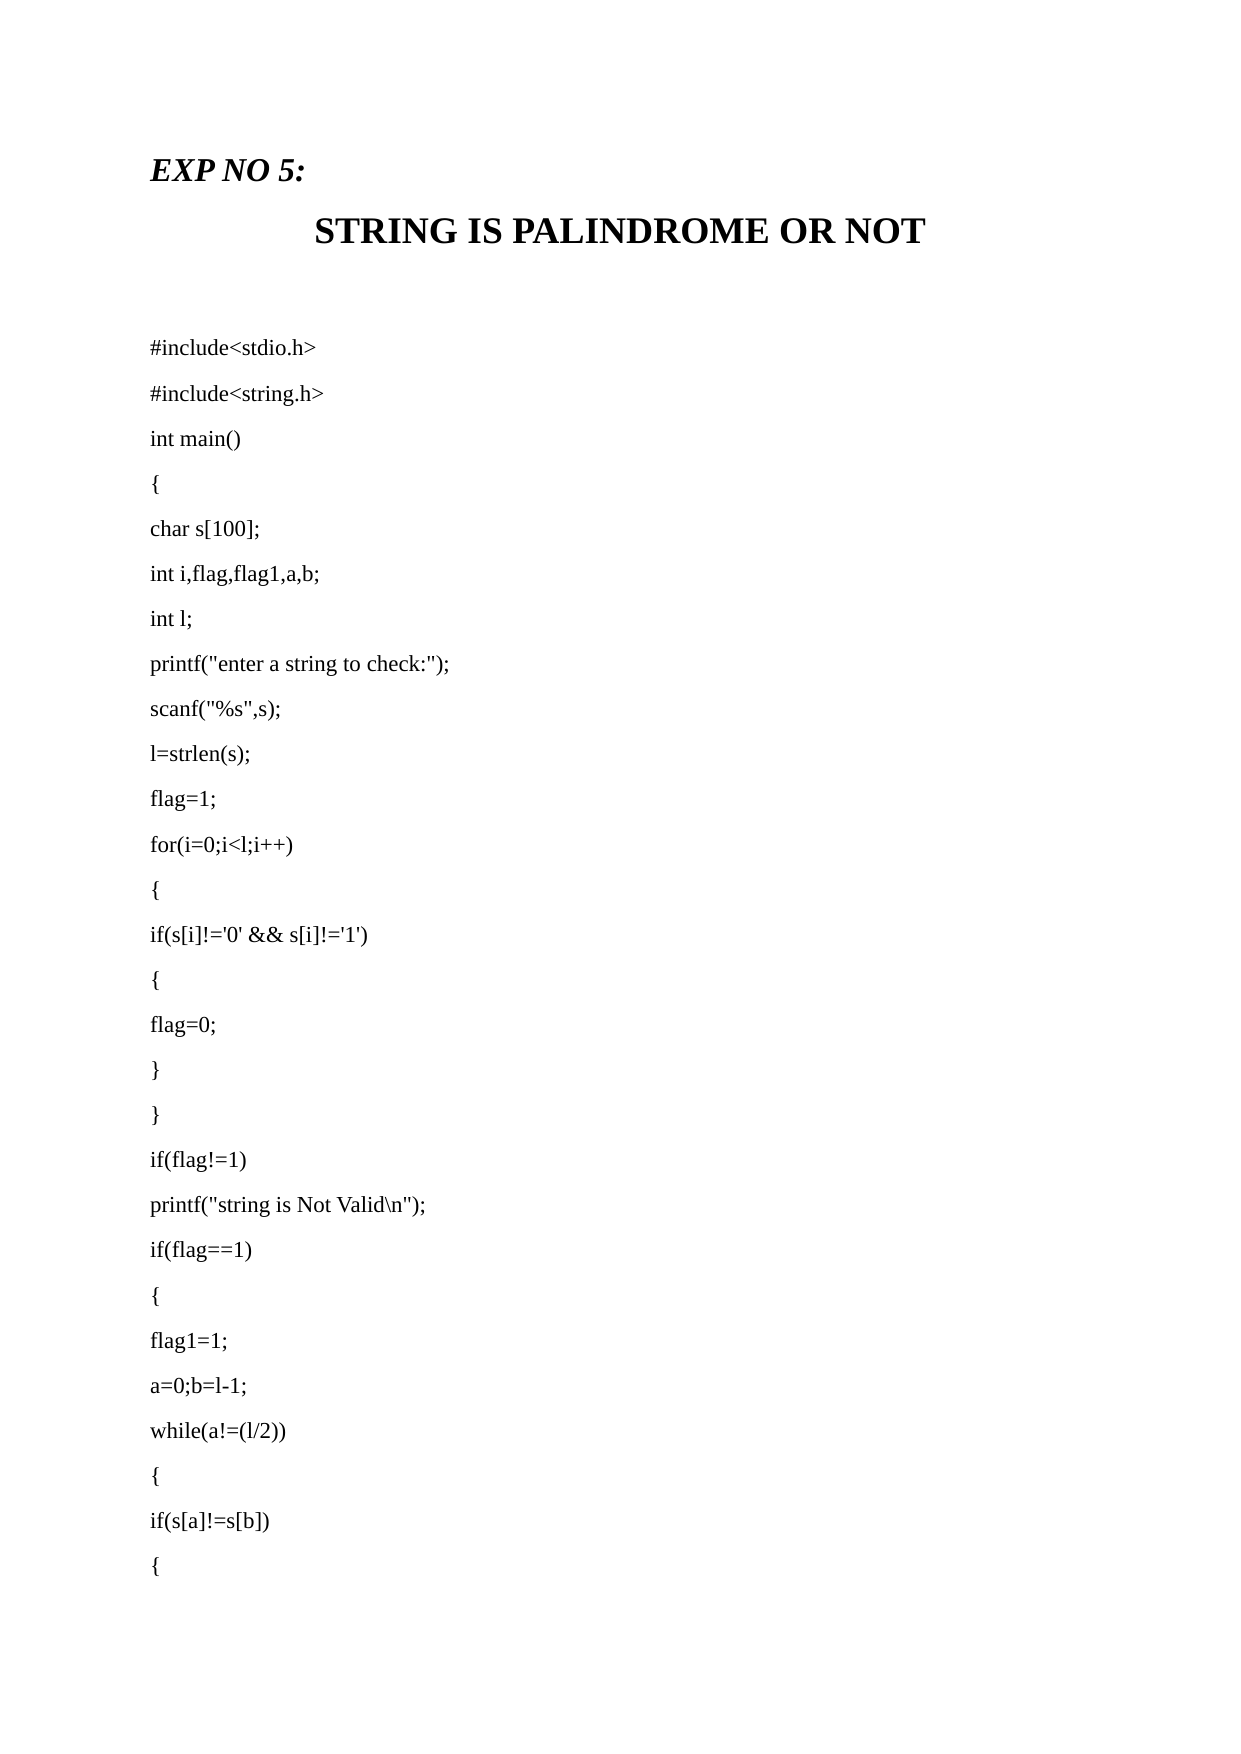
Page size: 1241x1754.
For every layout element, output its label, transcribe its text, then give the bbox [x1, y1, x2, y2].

text flag=1; [150, 786, 1090, 812]
text STRING IS PALINDROME OR NOT [150, 208, 1090, 251]
text if(flag==1) [150, 1237, 1090, 1263]
text if(s[i]!='0' && s[i]!='1') [150, 921, 1090, 947]
text { [150, 876, 1090, 902]
text { [150, 1552, 1090, 1579]
text a=0;b=l-1; [150, 1372, 1090, 1398]
text for(i=0;i<l;i++) [150, 831, 1090, 857]
text { [150, 470, 1090, 496]
text } [150, 1101, 1090, 1128]
text int i,flag,flag1,a,b; [150, 560, 1090, 586]
text flag1=1; [150, 1327, 1090, 1353]
text flag=0; [150, 1011, 1090, 1037]
text #include<stdio.h> [150, 334, 1090, 361]
text printf("enter a string to check:"); [150, 650, 1090, 677]
text int main() [150, 425, 1090, 451]
text while(a!=(l/2)) [150, 1417, 1090, 1443]
text l=strlen(s); [150, 740, 1090, 767]
text EXP NO 5: [150, 150, 1090, 188]
text } [150, 1056, 1090, 1082]
text char s[100]; [150, 515, 1090, 541]
text if(s[a]!=s[b]) [150, 1507, 1090, 1533]
text printf("string is Not Valid\n"); [150, 1191, 1090, 1218]
text { [150, 1282, 1090, 1308]
text #include<string.h> [150, 379, 1090, 406]
text int l; [150, 605, 1090, 631]
text if(flag!=1) [150, 1146, 1090, 1173]
text scanf("%s",s); [150, 695, 1090, 722]
text { [150, 1462, 1090, 1488]
text { [150, 966, 1090, 992]
